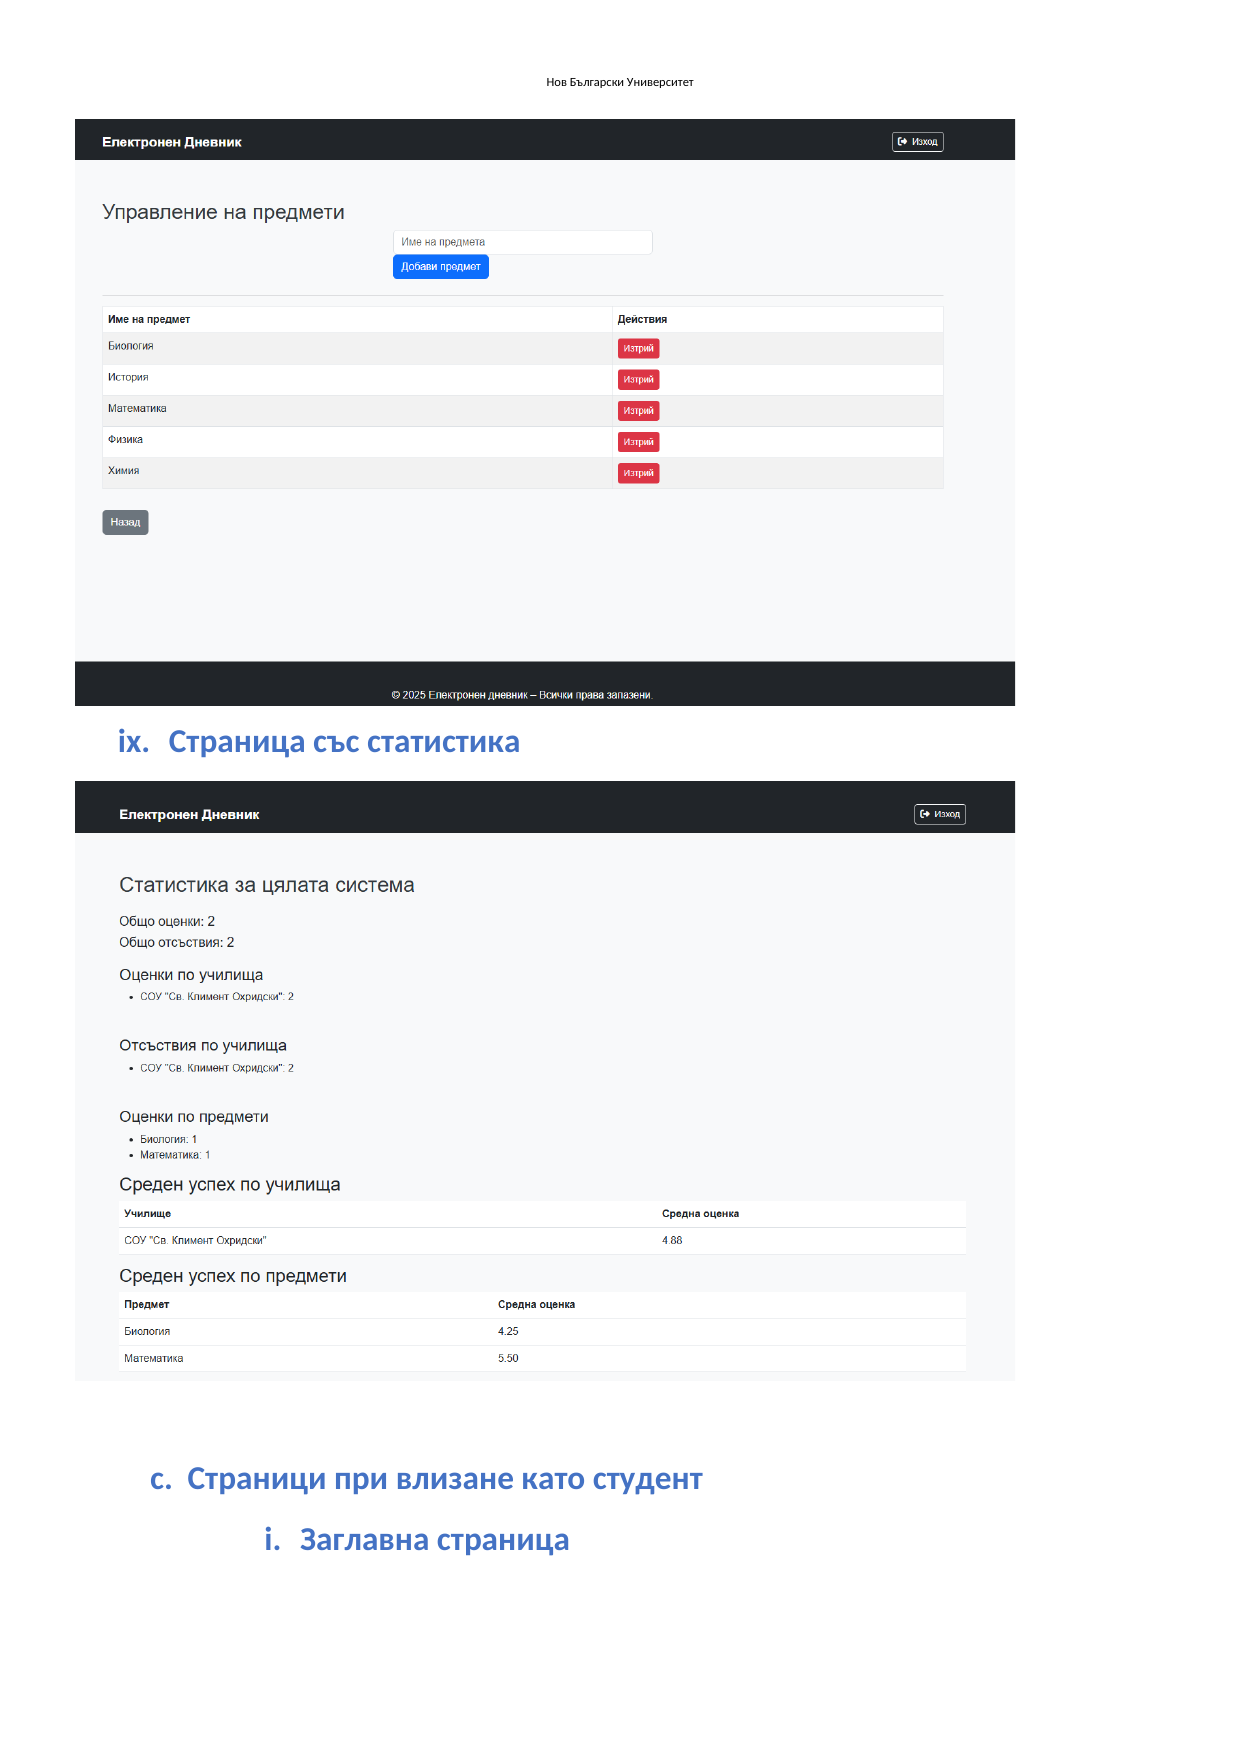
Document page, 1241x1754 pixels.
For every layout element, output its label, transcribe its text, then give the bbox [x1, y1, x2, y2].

list Заглавна страница [281, 1518, 1165, 1559]
list Страници при влизане като студент [150, 1457, 1165, 1498]
list Страница със статистика [150, 720, 1165, 761]
picture [75, 781, 1016, 1381]
picture [75, 119, 1016, 706]
